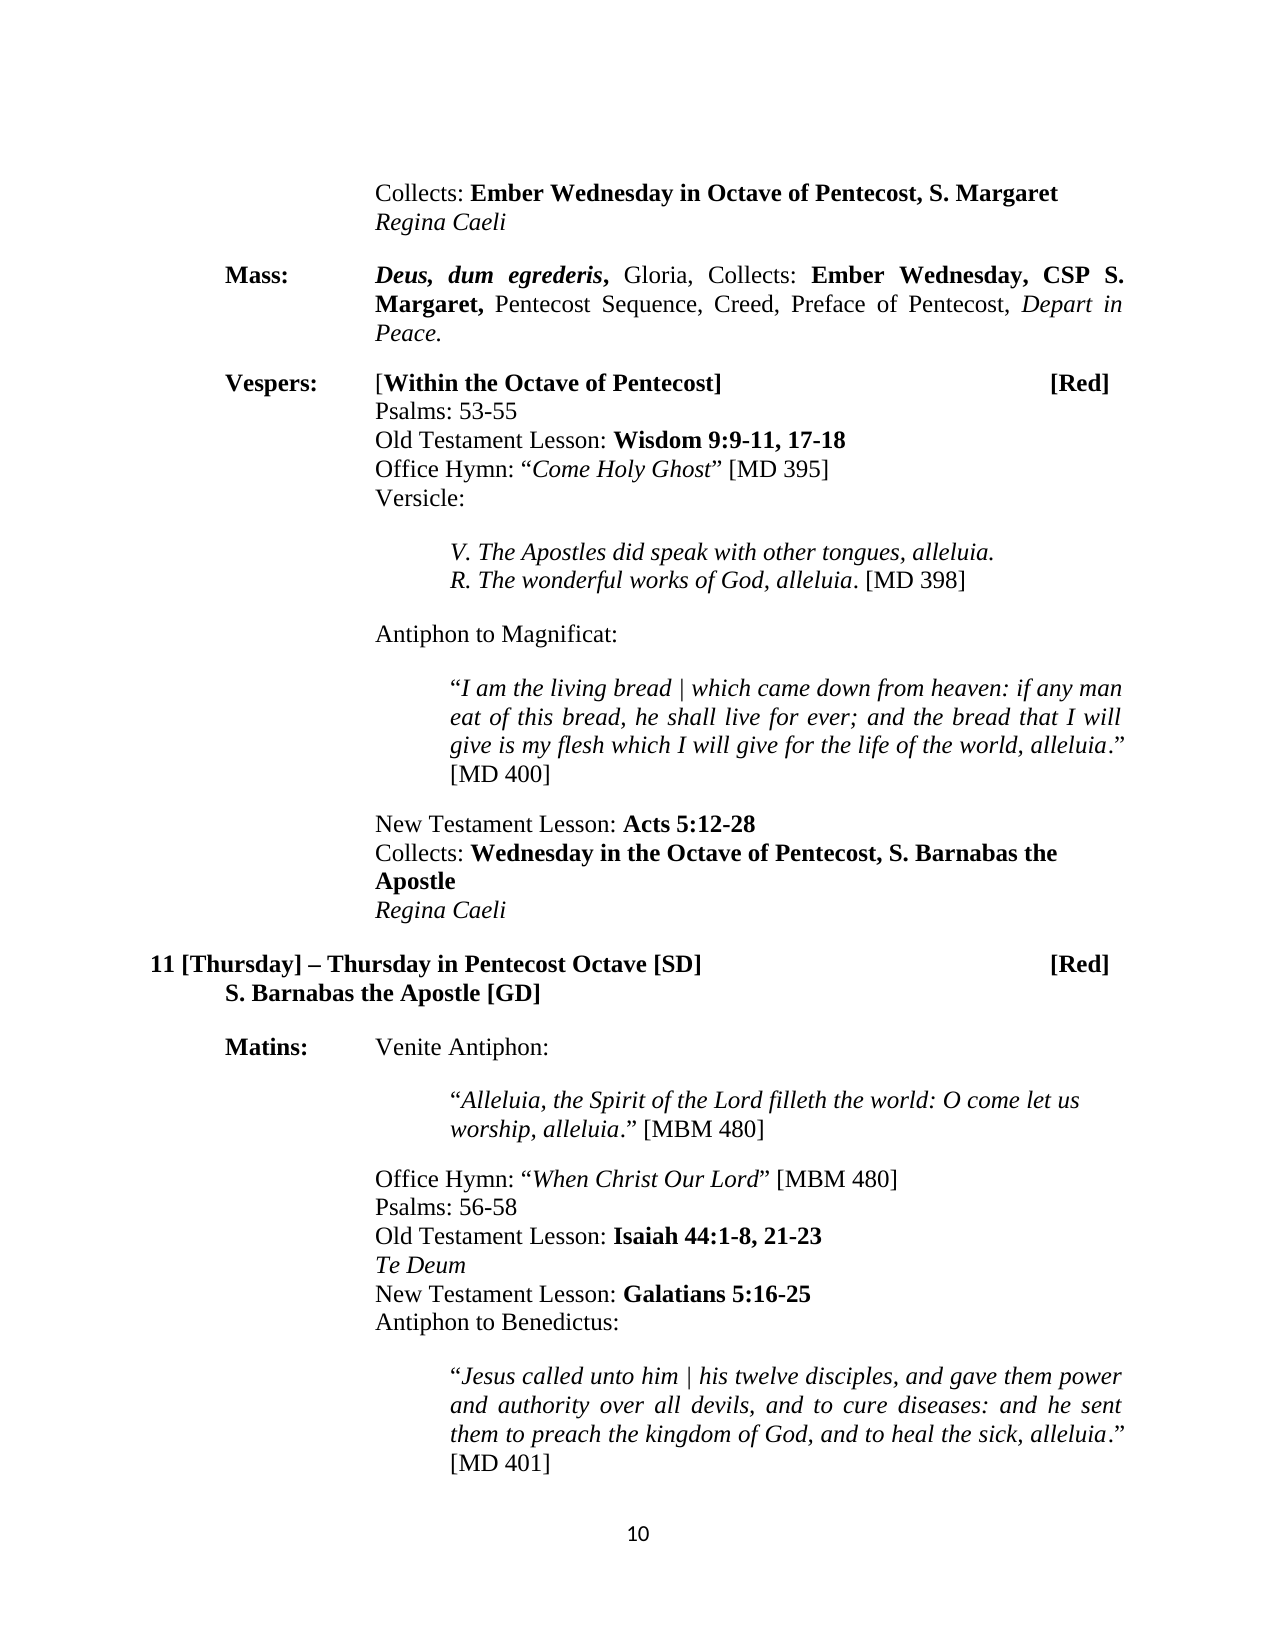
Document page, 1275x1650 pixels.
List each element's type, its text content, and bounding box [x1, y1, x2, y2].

text New Testament Lesson: Acts 5:12-28 [300, 809, 1125, 838]
text Regina Caeli [150, 207, 1125, 236]
text R. The wonderful works of God, alleluia. [MD 398] [150, 565, 1125, 594]
text S. Barnabas the Apostle [GD] [150, 978, 1125, 1006]
text Psalms: 53-55 [150, 396, 1125, 425]
text “Alleluia, the Spirit of the Lord filleth the world: O come let us worship, alleluia.” [MBM 480] [450, 1085, 1125, 1143]
text V. The Apostles did speak with other tongues, alleluia. [150, 537, 1125, 565]
text Vespers: [Within the Octave of Pentecost] [Red] [225, 368, 1125, 396]
text “I am the living bread | which came down from heaven: if any man eat of this bread, he shall live for ever; and the bread that I will give is my flesh which I will give for the life of the world, alleluia.” [MD 400] [450, 673, 1125, 788]
text Office Hymn: “When Christ Our Lord” [MBM 480] [300, 1164, 1125, 1192]
text Antiphon to Magnificat: [150, 619, 1125, 648]
text Antiphon to Benedictus: [150, 1307, 1125, 1336]
text Mass: Deus, dum egrederis, Gloria, Collects: Ember Wednesday, CSP S. Margaret, Pentecost Sequence, Creed, Preface of Pentecost, Depart in Peace. [225, 261, 1125, 347]
text Office Hymn: “Come Holy Ghost” [MD 395] [150, 454, 1125, 483]
text Regina Caeli [150, 895, 1125, 924]
text Collects: Ember Wednesday in Octave of Pentecost, S. Margaret [150, 178, 1125, 207]
text 11 [Thursday] – Thursday in Pentecost Octave [SD] [Red] [150, 949, 1125, 978]
text Old Testament Lesson: Isaiah 44:1-8, 21-23 [150, 1221, 1125, 1250]
text Te Deum [150, 1250, 1125, 1279]
text New Testament Lesson: Galatians 5:16-25 [150, 1279, 1125, 1307]
text Versicle: [150, 483, 1125, 511]
text “Jesus called unto him | his twelve disciples, and gave them power and authority over all devils, and to cure diseases: and he sent them to preach the kingdom of God, and to heal the sick, alleluia.” [MD 401] [450, 1361, 1125, 1476]
text Collects: Wednesday in the Octave of Pentecost, S. Barnabas the Apostle [375, 838, 1125, 895]
text Old Testament Lesson: Wisdom 9:9-11, 17-18 [150, 425, 1125, 454]
text Psalms: 56-58 [150, 1192, 1125, 1221]
text Matins: Venite Antiphon: [150, 1032, 1125, 1060]
